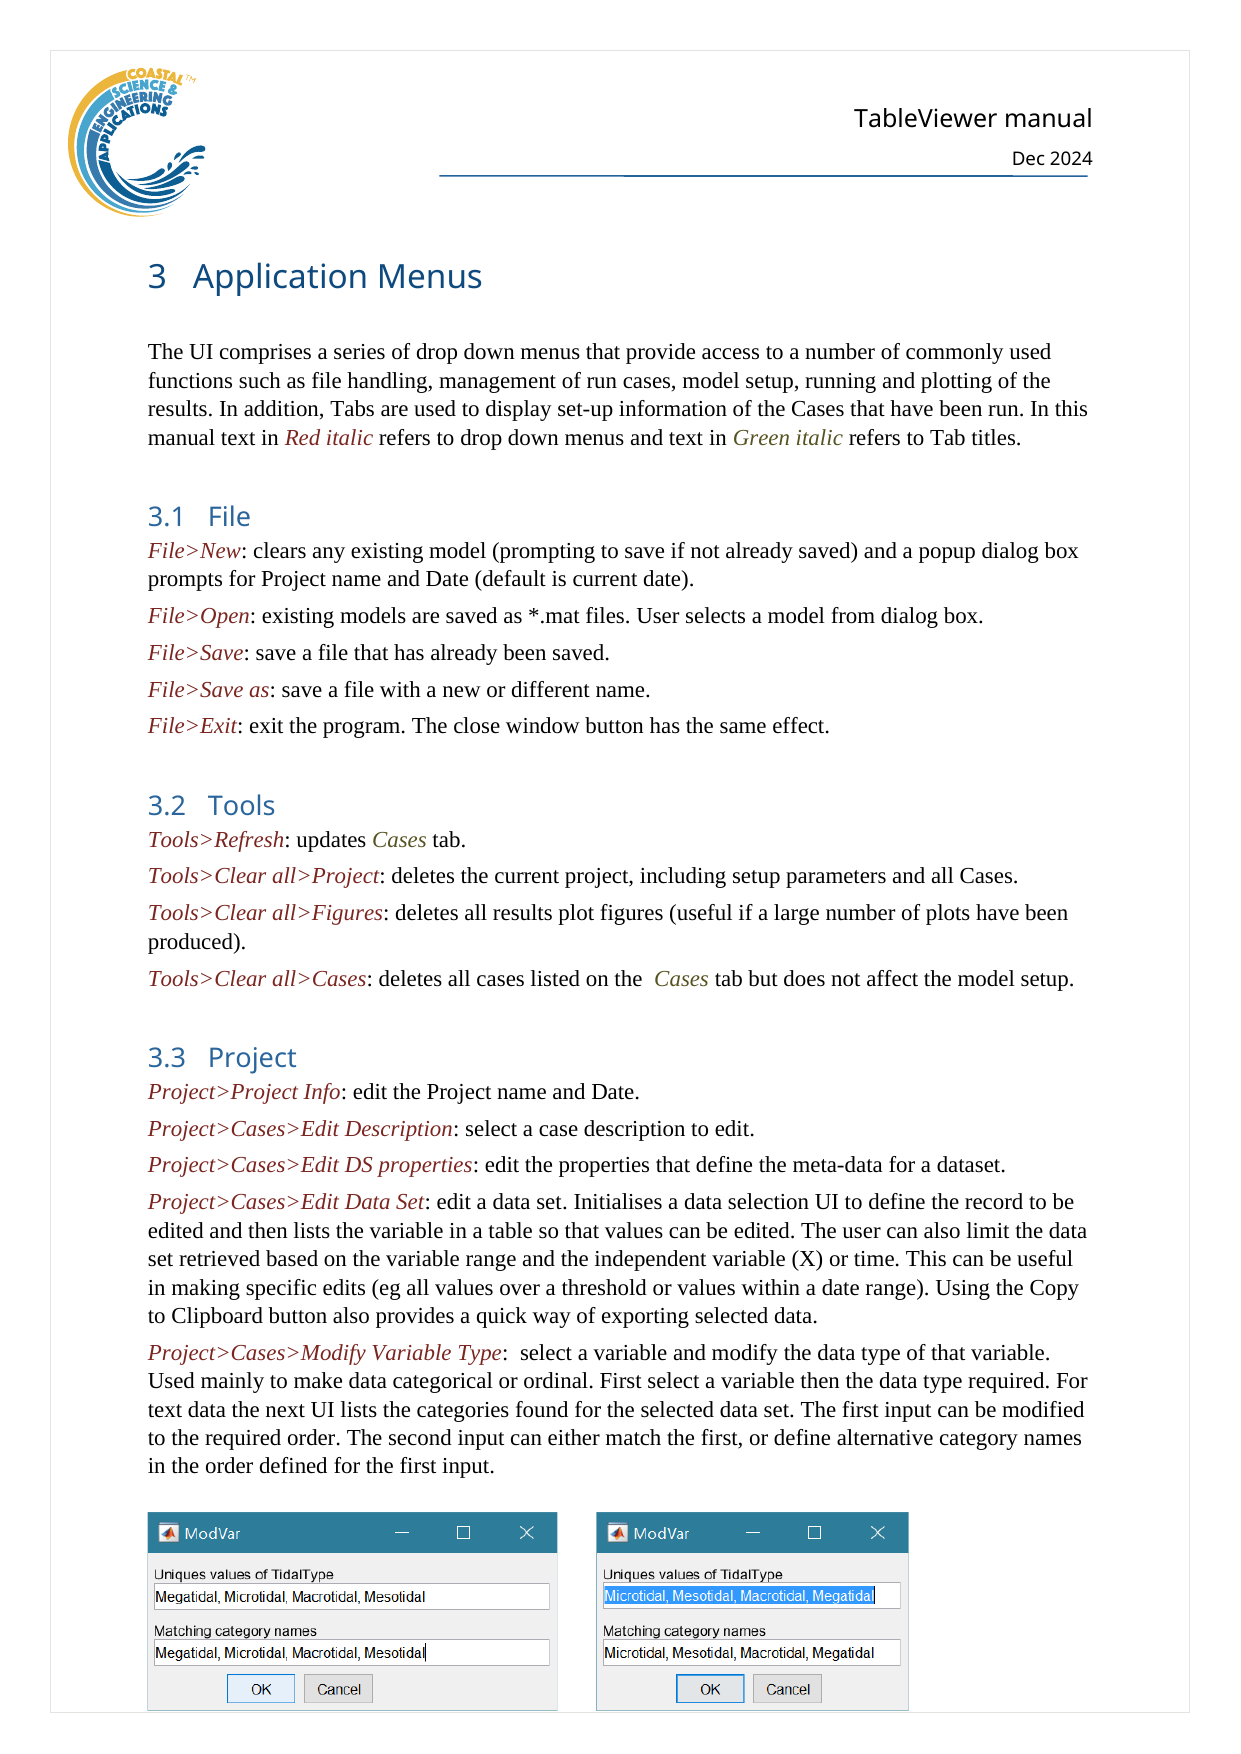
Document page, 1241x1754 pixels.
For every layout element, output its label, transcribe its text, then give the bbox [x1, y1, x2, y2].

text Tools>Clear all>Figures: deletes all results plot figures (useful if a large number of plots have been produced). [148, 899, 1093, 954]
text Tools>Refresh: updates Cases tab. [148, 826, 1093, 852]
subtitle Project [148, 1038, 1093, 1075]
subtitle File [148, 497, 1093, 534]
text The UI comprises a series of drop down menus that provide access to a number of commonly used functions such as file handling, management of run cases, model setup, running and plotting of the results. In addition, Tabs are used to display set-up information of the Cases that have been run. In this manual text in Red italic refers to drop down menus and text in Green italic refers to Tab titles. [148, 338, 1093, 450]
subtitle Tools [148, 786, 1093, 823]
text Tools>Clear all>Project: deletes the current project, including setup parameters and all Cases. [148, 863, 1093, 889]
text File>Exit: exit the program. The close window button has the same effect. [148, 712, 1093, 739]
text Project>Cases>Modify Variable Type: select a variable and modify the data type of that variable. Used mainly to make data categorical or ordinal. First select a variable then the data type required. For text data the next UI lists the categories found for the selected data set. The first input can be modified to the required order. The second input can either match the first, or define alternative category names in the order defined for the first input. [148, 1339, 1093, 1479]
text File>Save as: save a file with a new or different name. [148, 676, 1093, 702]
text Tools>Clear all>Cases: deletes all cases listed on the Cases tab but does not affect the model setup. [148, 964, 1093, 991]
text Project>Cases>Edit Description: select a case description to edit. [148, 1115, 1093, 1141]
subtitle Application Menus [148, 253, 1093, 298]
picture [147, 1512, 558, 1711]
text Project>Cases>Edit DS properties: edit the properties that define the meta-data for a dataset. [148, 1151, 1093, 1178]
picture [596, 1512, 909, 1711]
text Project>Project Info: edit the Project name and Date. [148, 1078, 1093, 1104]
text File>New: clears any existing model (prompting to save if not already saved) and a popup dialog box prompts for Project name and Date (default is current date). [148, 537, 1093, 592]
text File>Save: save a file that has already been saved. [148, 639, 1093, 665]
text File>Open: existing models are saved as *.mat files. User selects a model from dialog box. [148, 602, 1093, 628]
text Project>Cases>Edit Data Set: edit a data set. Initialises a data selection UI to define the record to be edited and then lists the variable in a table so that values can be edited. The user can also limit the data set retrieved based on the variable range and the independent variable (X) or time. This can be useful in making specific edits (eg all values over a threshold or values within a date range). Using the Copy to Clipboard button also provides a quick way of exporting selected data. [148, 1188, 1093, 1328]
